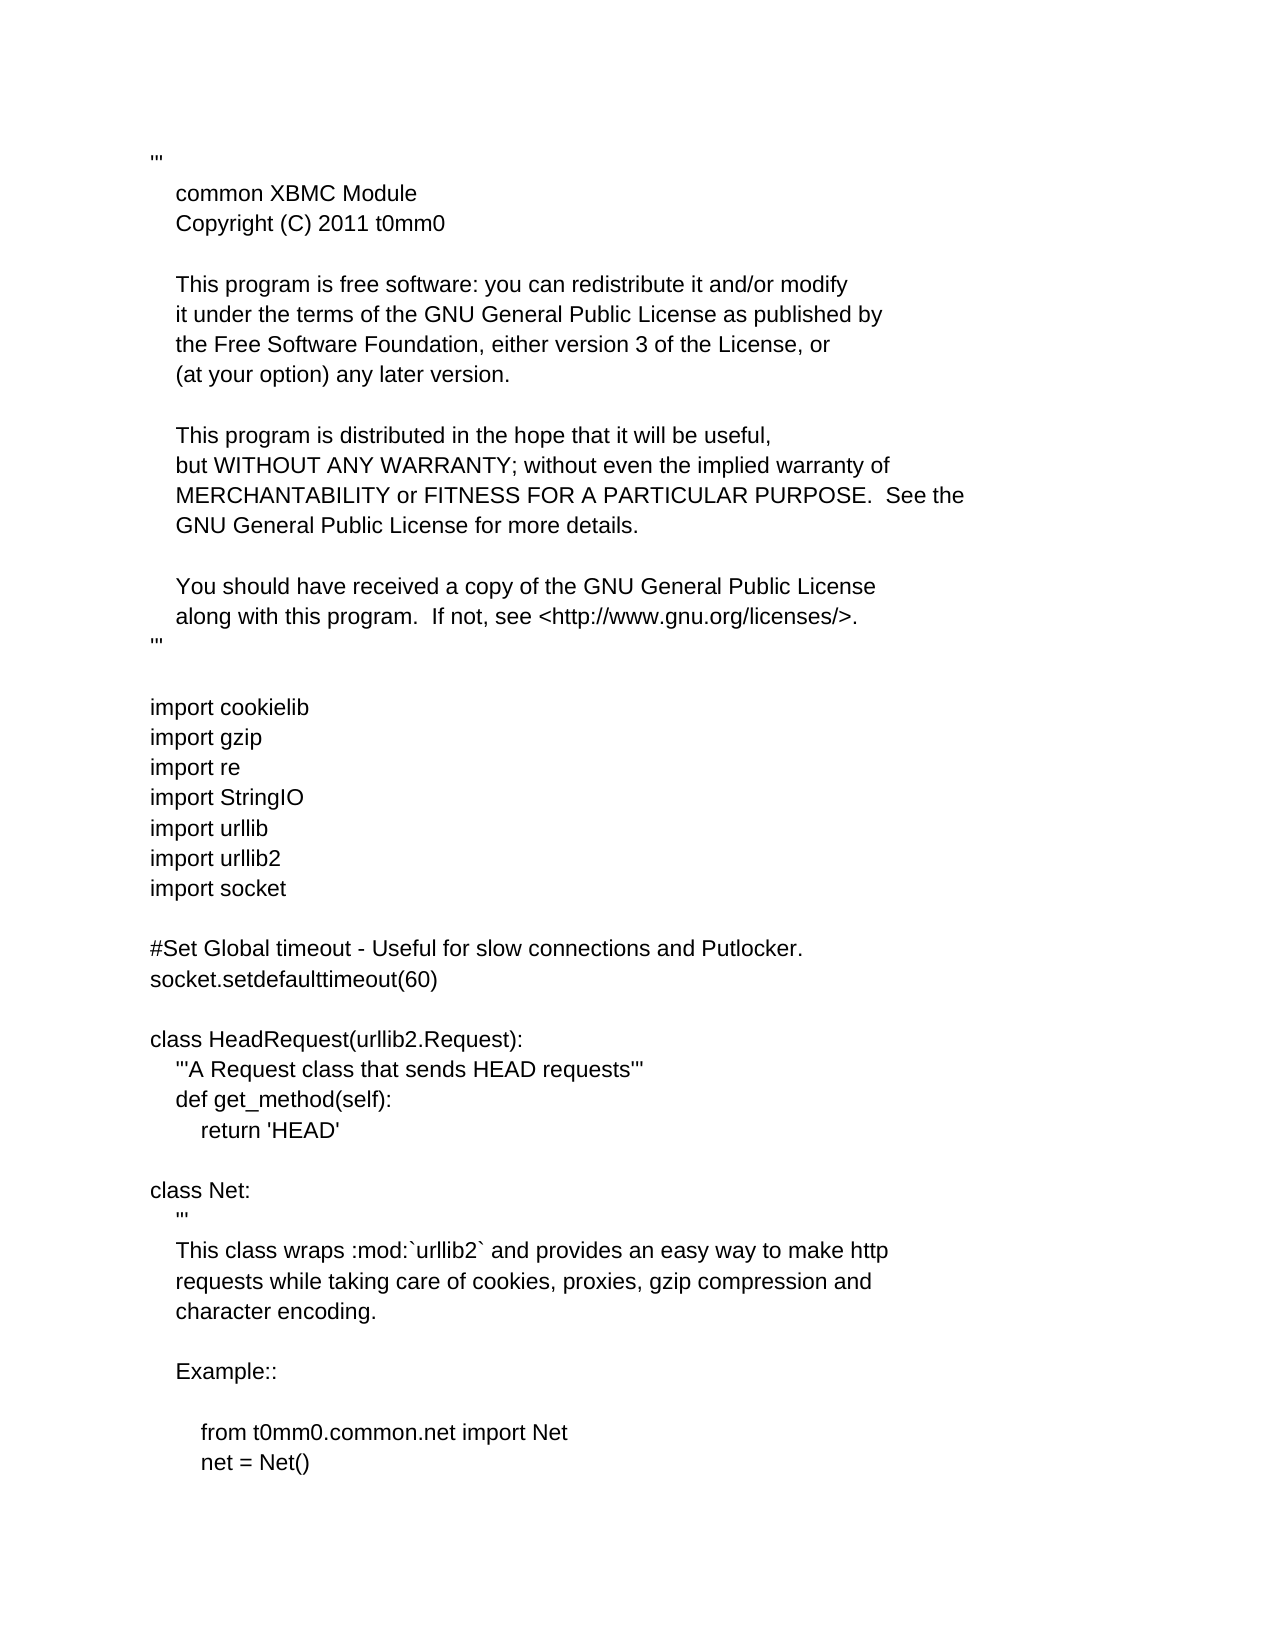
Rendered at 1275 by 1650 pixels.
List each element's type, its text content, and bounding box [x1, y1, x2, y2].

text This program is free software: you can redistribute it and/or modify [150, 271, 1125, 297]
text the Free Software Foundation, either version 3 of the License, or [150, 331, 1125, 358]
text along with this program. If not, see <http://www.gnu.org/licenses/>. [150, 603, 1125, 629]
text '''A Request class that sends HEAD requests''' [150, 1056, 1125, 1083]
text character encoding. [150, 1298, 1125, 1324]
text ''' [150, 633, 1125, 660]
text return 'HEAD' [150, 1117, 1125, 1143]
text (at your option) any later version. [150, 361, 1125, 388]
text This class wraps :mod:`urllib2` and provides an easy way to make http [150, 1237, 1125, 1264]
text Example:: [150, 1358, 1125, 1385]
text socket.setdefaulttimeout(60) [150, 966, 1125, 992]
text from t0mm0.common.net import Net [150, 1419, 1125, 1445]
text import urllib2 [150, 845, 1125, 871]
text class HeadRequest(urllib2.Request): [150, 1026, 1125, 1052]
text GNU General Public License for more details. [150, 512, 1125, 539]
text def get_method(self): [150, 1086, 1125, 1113]
text import urllib [150, 814, 1125, 841]
text import cookielib [150, 694, 1125, 720]
text MERCHANTABILITY or FITNESS FOR A PARTICULAR PURPOSE. See the [150, 482, 1125, 509]
text import re [150, 754, 1125, 781]
text requests while taking care of cookies, proxies, gzip compression and [150, 1268, 1125, 1294]
text ''' [150, 1207, 1125, 1234]
text Copyright (C) 2011 t0mm0 [150, 210, 1125, 237]
text it under the terms of the GNU General Public License as published by [150, 301, 1125, 327]
text This program is distributed in the hope that it will be useful, [150, 422, 1125, 448]
text net = Net() [150, 1449, 1125, 1475]
text import socket [150, 875, 1125, 901]
text but WITHOUT ANY WARRANTY; without even the implied warranty of [150, 452, 1125, 478]
text import StringIO [150, 784, 1125, 811]
text class Net: [150, 1177, 1125, 1203]
text import gzip [150, 724, 1125, 750]
text common XBMC Module [150, 180, 1125, 207]
text You should have received a copy of the GNU General Public License [150, 573, 1125, 599]
text ''' [150, 150, 1125, 176]
text #Set Global timeout - Useful for slow connections and Putlocker. [150, 935, 1125, 962]
